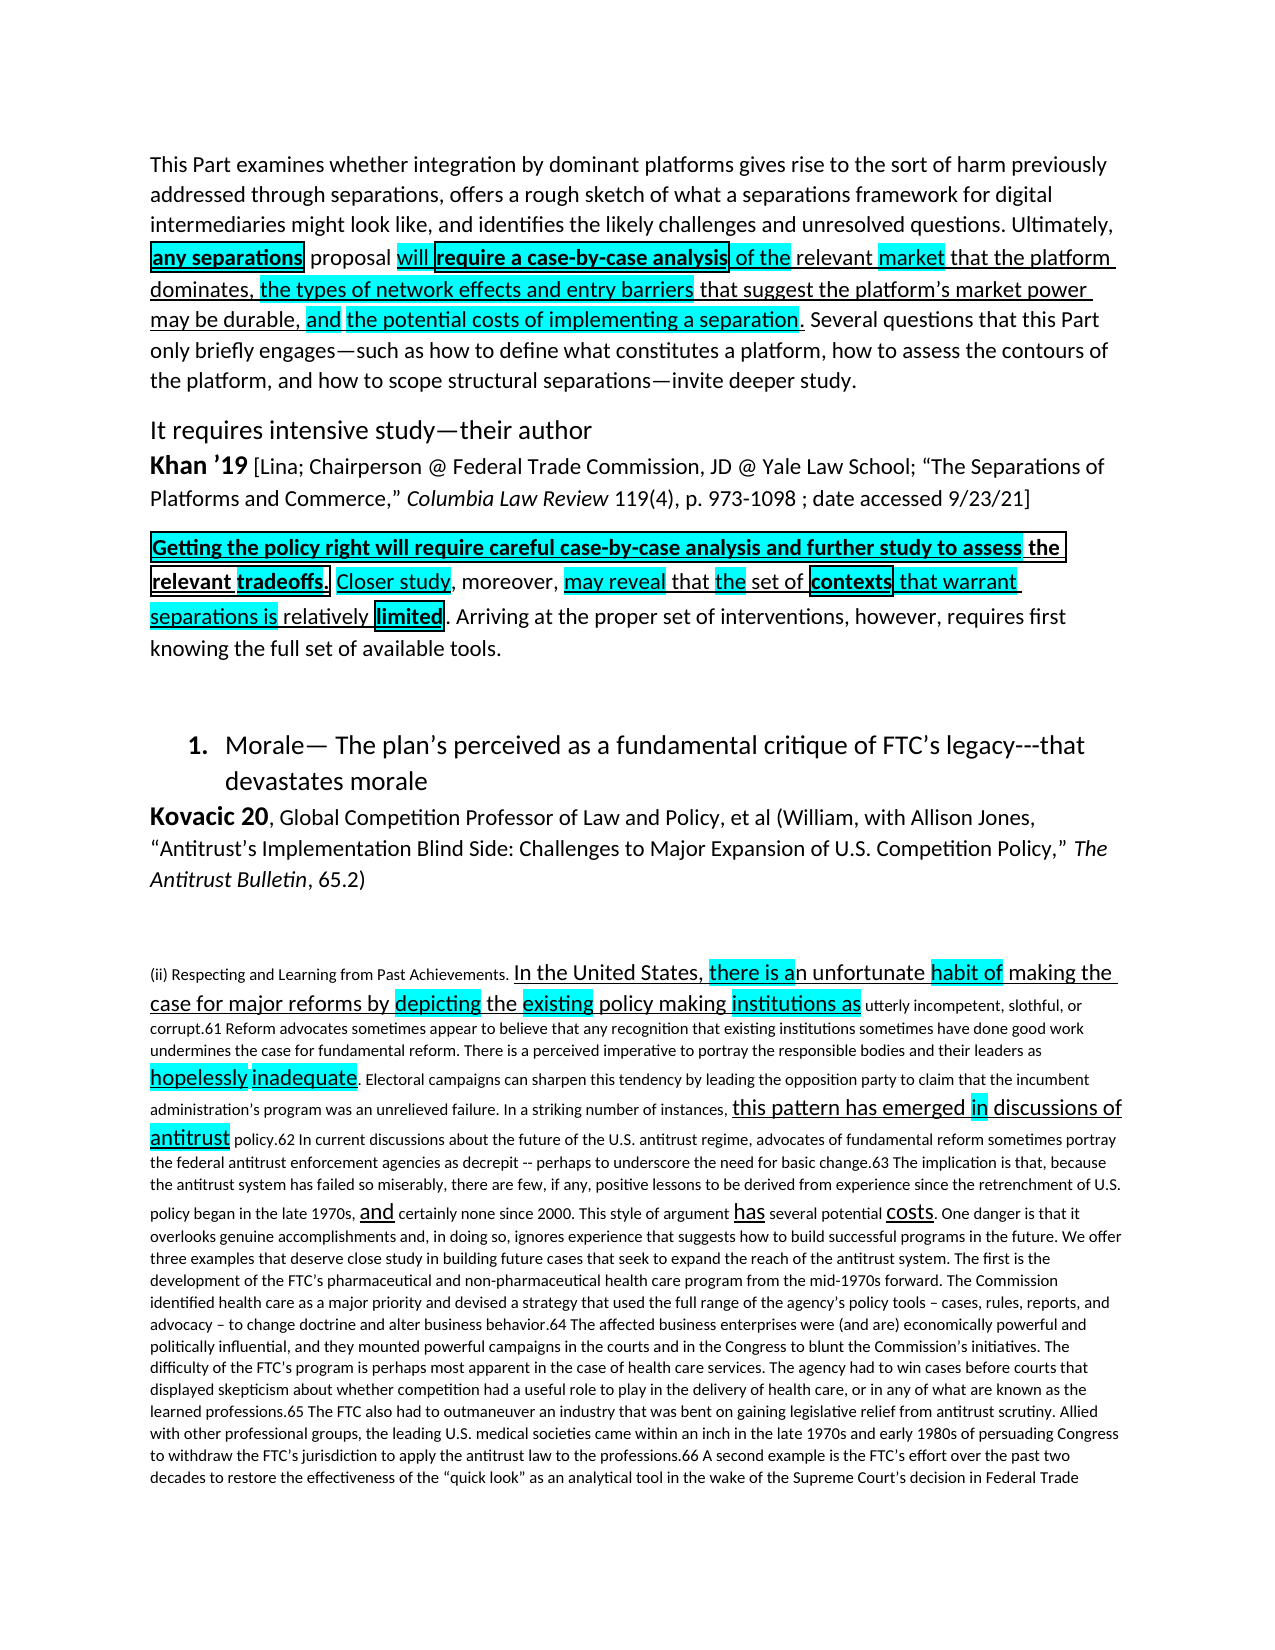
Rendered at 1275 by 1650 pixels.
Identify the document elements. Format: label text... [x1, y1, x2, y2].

text Getting the policy right will require careful case-by-case analysis and further study to assess the relevant tradeoffs. Closer study, moreover, may reveal that the set of contexts that warrant separations is relatively limited. Arriving at the proper set of interventions, however, requires first knowing the full set of available tools. [150, 531, 1125, 662]
subtitle Morale— The plan’s perceived as a fundamental critique of FTC’s legacy---that devastates morale [187, 728, 1125, 797]
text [150, 958, 1125, 1487]
text This Part examines whether integration by dominant platforms gives rise to the sort of harm previously addressed through separations, offers a rough sketch of what a separations framework for digital intermediaries might look like, and identifies the likely challenges and unresolved questions. Ultimately, any separations proposal will require a case-by-case analysis of the relevant market that the platform dominates, the types of network effects and entry barriers that suggest the platform’s market power may be durable, and the potential costs of implementing a separation. Several questions that this Part only briefly engages—such as how to define what constitutes a platform, how to assess the contours of the platform, and how to scope structural separations—invite deeper study. [150, 150, 1125, 394]
text Kovacic 20, Global Competition Professor of Law and Policy, et al (William, with Allison Jones, “Antitrust’s Implementation Blind Side: Challenges to Major Expansion of U.S. Competition Policy,” The Antitrust Bulletin, 65.2) [150, 799, 1125, 893]
subtitle It requires intensive study—their author [150, 413, 1125, 446]
